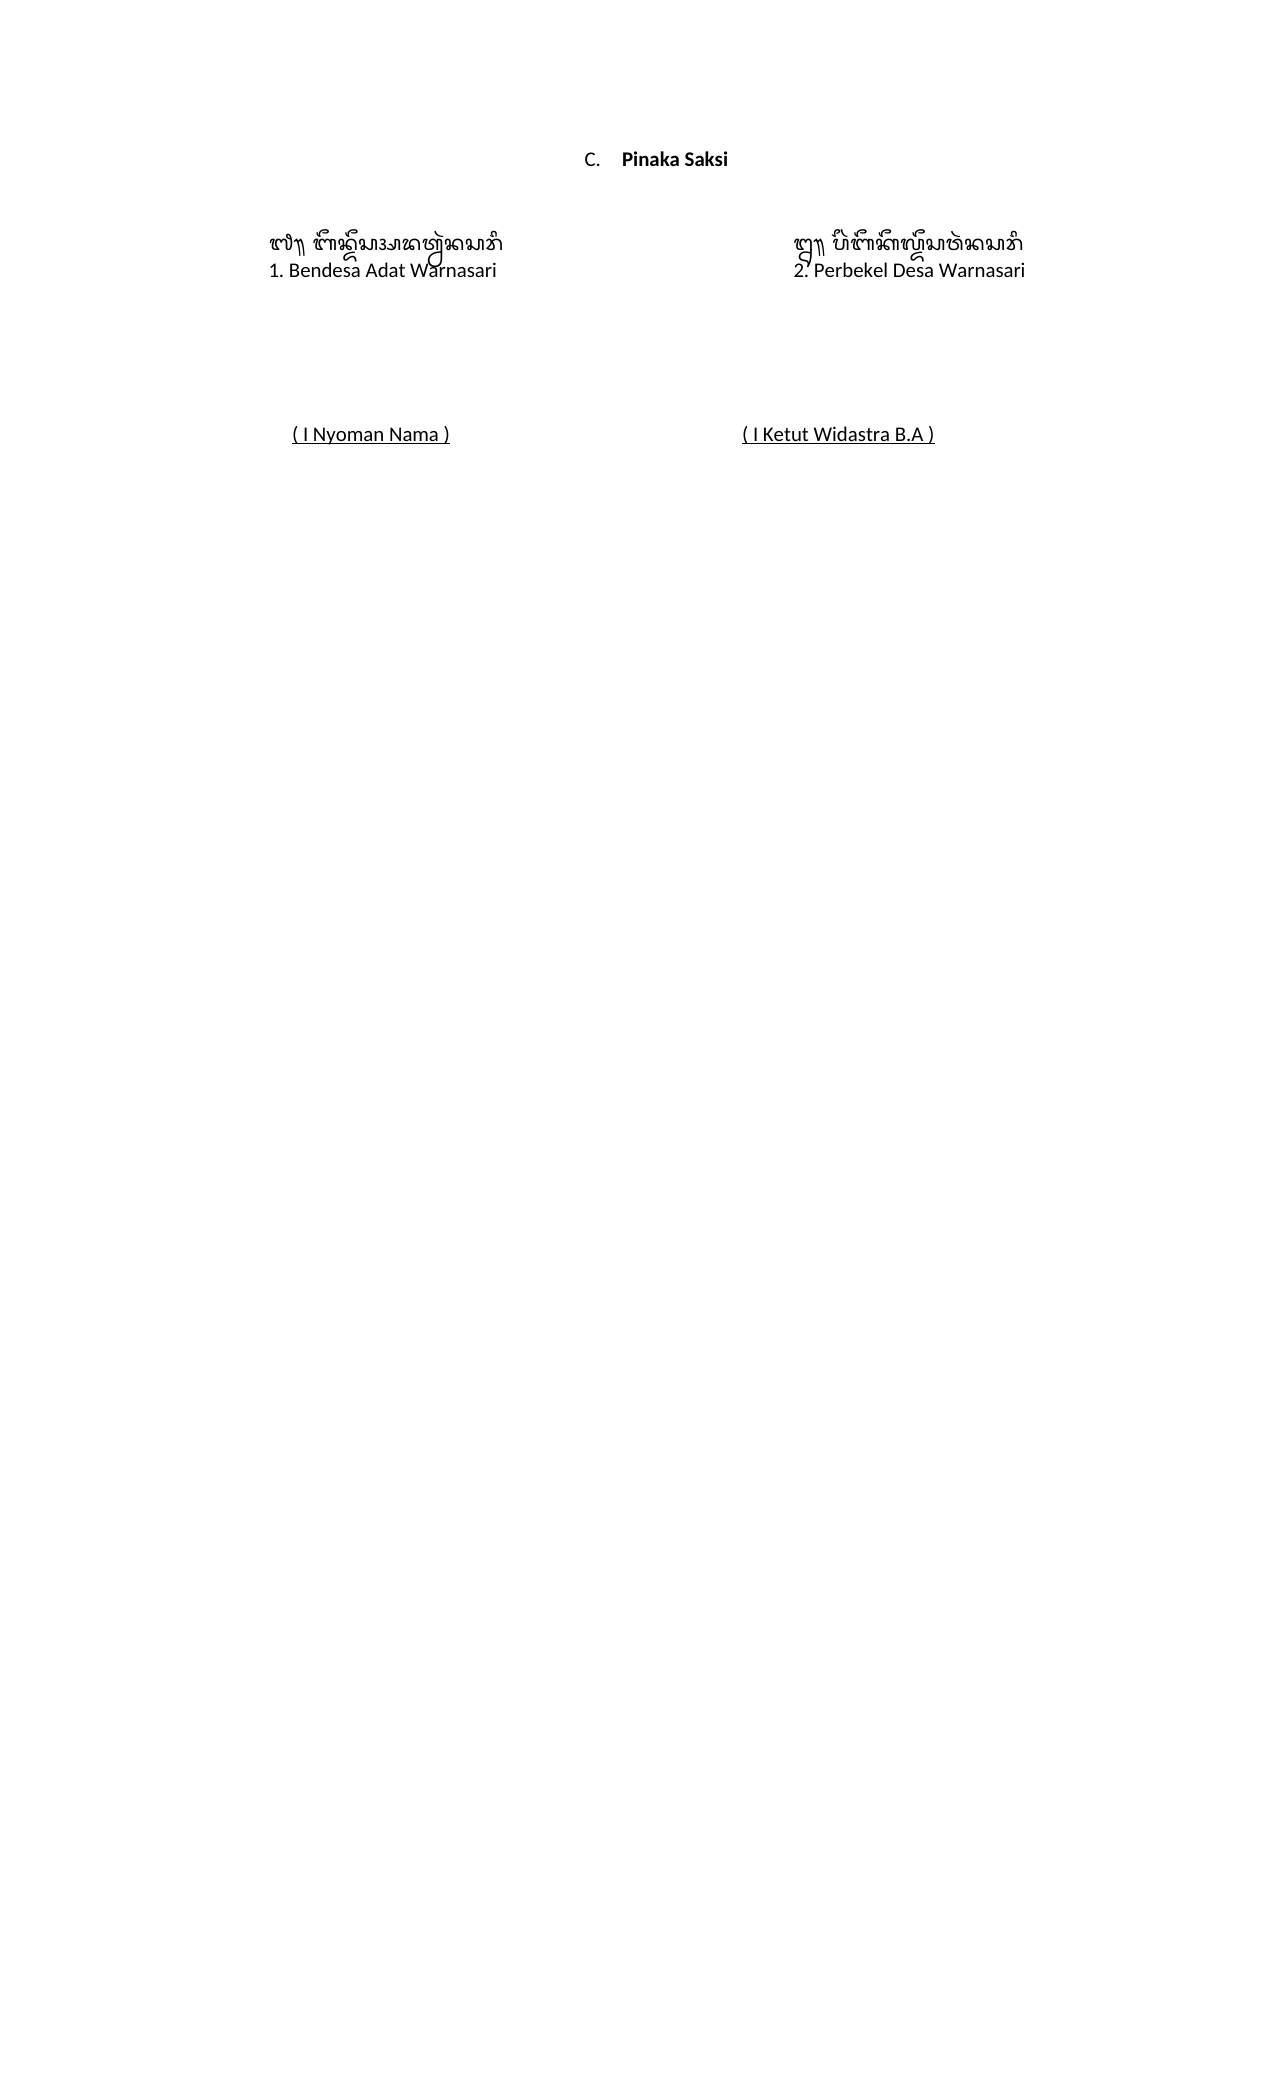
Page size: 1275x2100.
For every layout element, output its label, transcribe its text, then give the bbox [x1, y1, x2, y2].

list 1. Bendesa Adat Warnasari 2. Perbekel Desa Warnasari [193, 257, 1157, 282]
list ᭑᭟ ᬩᭂᬦ᭄ᬤᭂᬲᬅᬤᬢ᭄ᬯᬃᬦᬲᬭᬶ ᭒᭟ ᬧᭂᬃᬩᭂᬓᭂᬮ᭄ᬤᭂᬲᬯᬃᬦᬲᬭᬶ [193, 231, 1157, 255]
list Pinaka Saksi [156, 146, 1157, 171]
list ( I Nyoman Nama ) ( I Ketut Widastra B.A ) [193, 421, 1157, 447]
